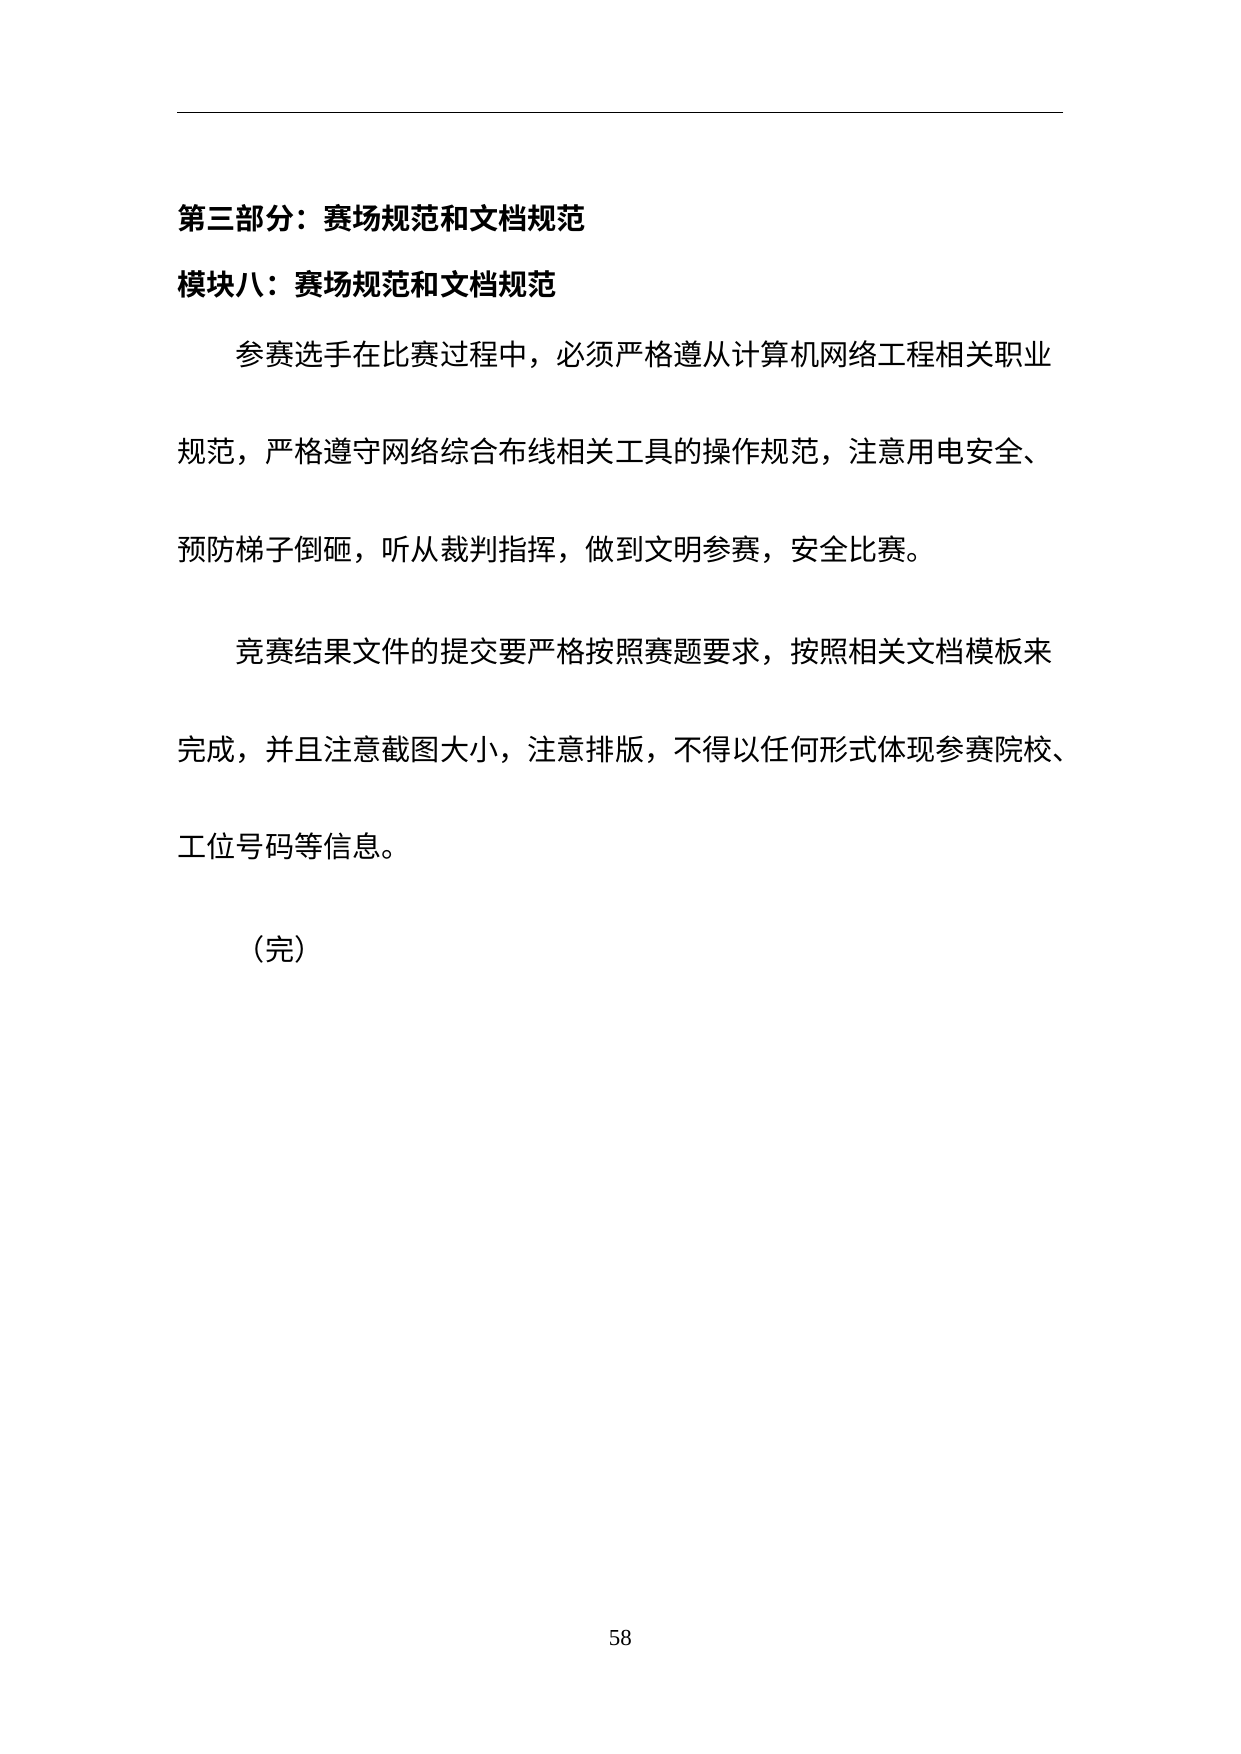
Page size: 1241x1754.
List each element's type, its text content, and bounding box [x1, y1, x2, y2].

text 参赛选手在比赛过程中，必须严格遵从计算机网络工程相关职业规范，严格遵守网络综合布线相关工具的操作规范，注意用电安全、预防梯子倒砸，听从裁判指挥，做到文明参赛，安全比赛。 [177, 320, 1063, 580]
text （完） [177, 915, 1063, 980]
text 竞赛结果文件的提交要严格按照赛题要求，按照相关文档模板来完成，并且注意截图大小，注意排版，不得以任何形式体现参赛院校、工位号码等信息。 [177, 617, 1063, 877]
subtitle 模块八：赛场规范和文档规范 [177, 261, 1063, 304]
title 第三部分：赛场规范和文档规范 [177, 184, 1063, 249]
